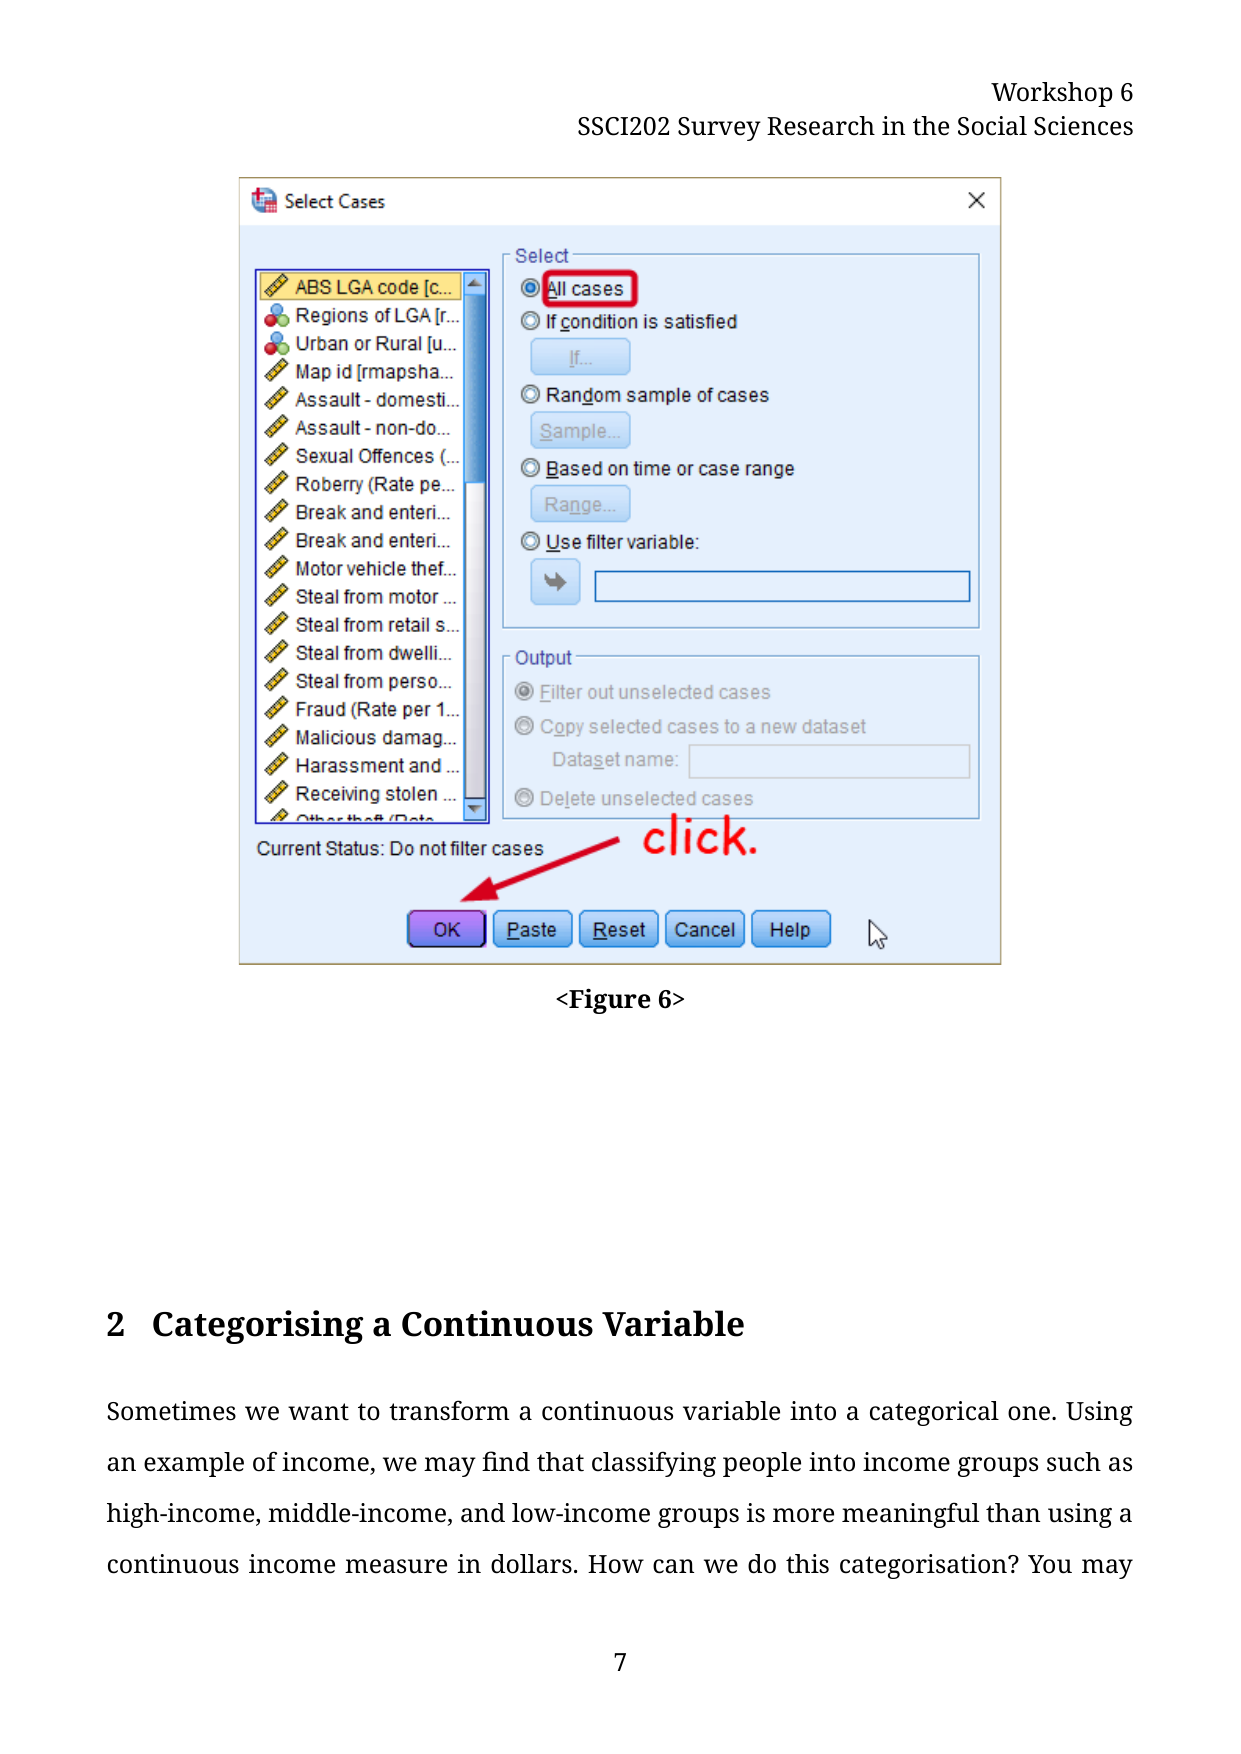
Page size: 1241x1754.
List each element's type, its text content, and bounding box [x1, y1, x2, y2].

picture [238, 177, 1002, 965]
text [106, 1393, 1134, 1581]
text <Figure 6> [106, 982, 1134, 1016]
subtitle Categorising a Continuous Variable [106, 1300, 1134, 1346]
